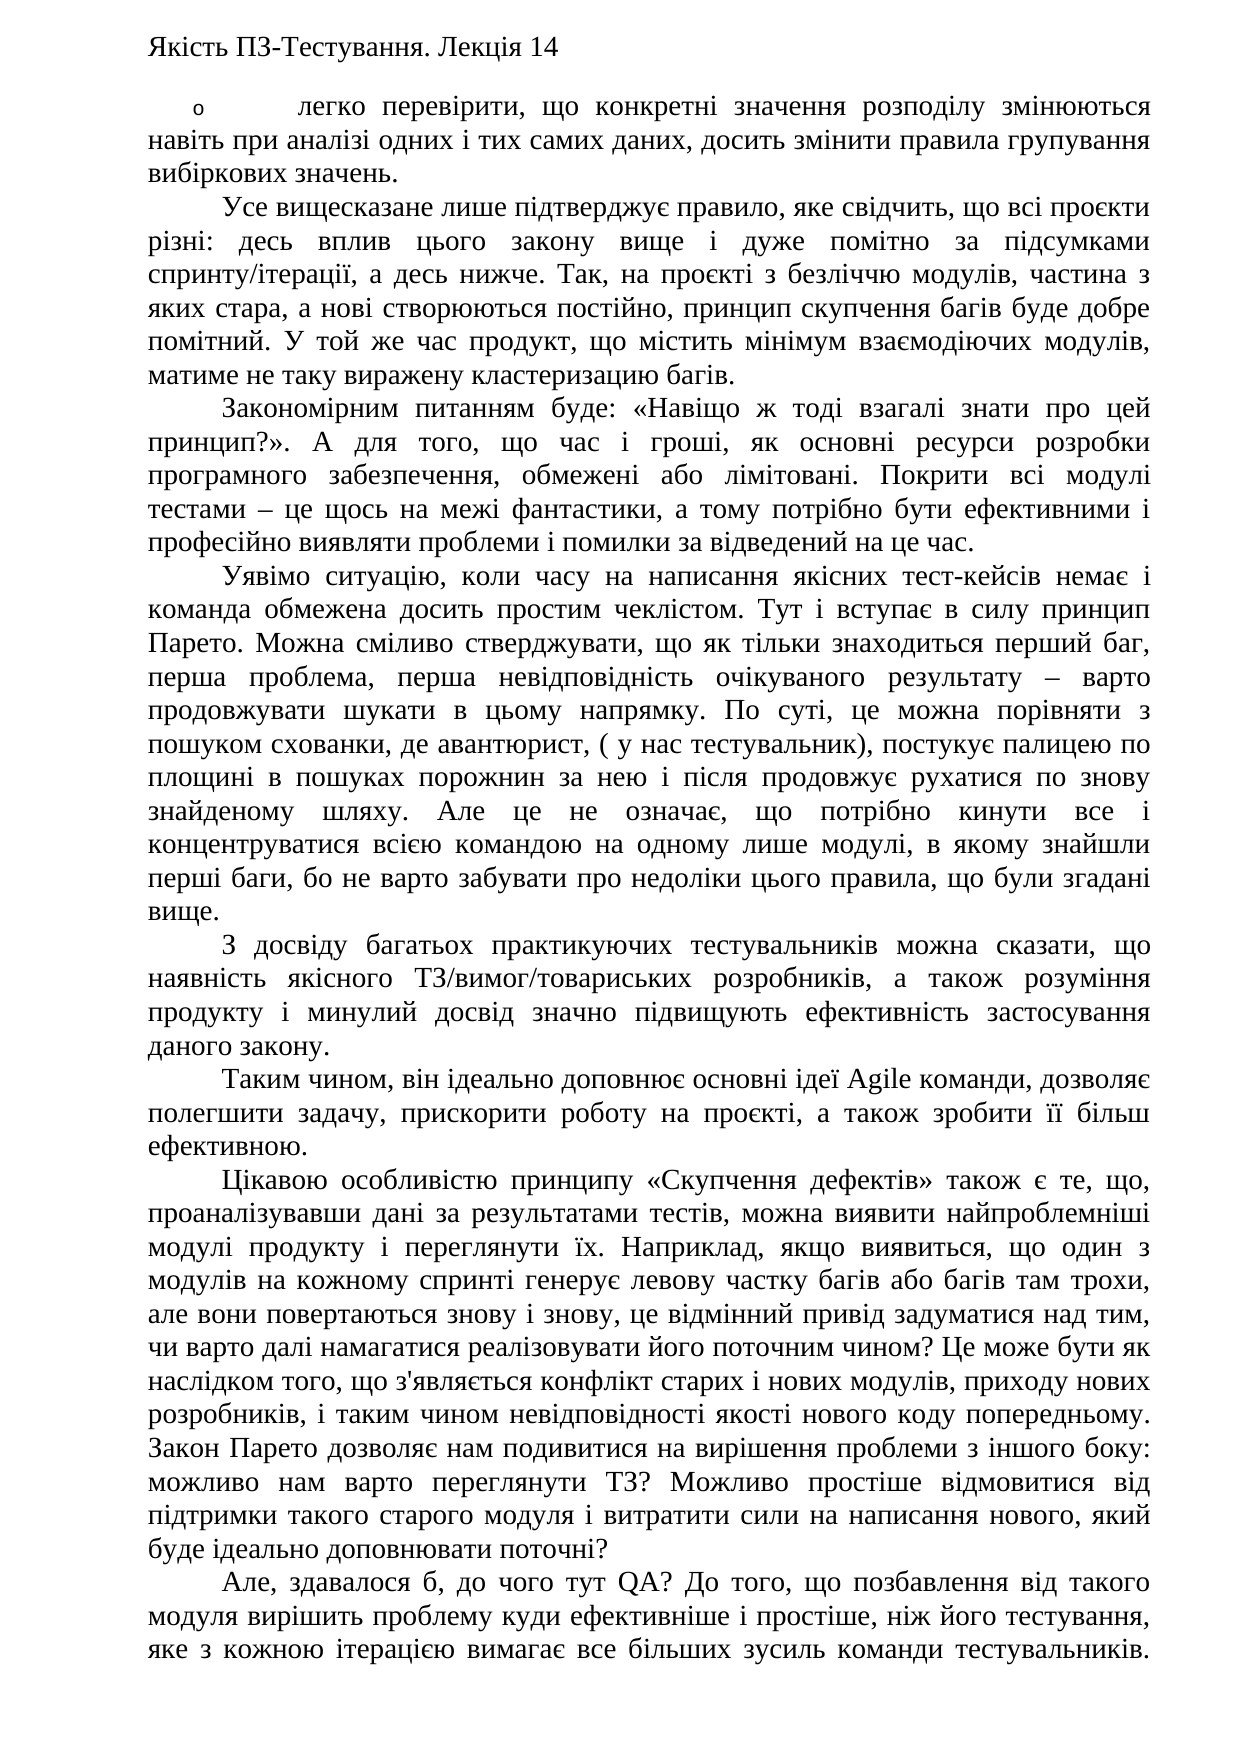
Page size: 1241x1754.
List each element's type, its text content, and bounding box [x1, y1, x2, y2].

text Цікавою особливістю принципу «Скупчення дефектів» також є те, що, проаналізувавши дані за результатами тестів, можна виявити найпроблемніші модулі продукту і переглянути їх. Наприклад, якщо виявиться, що один з модулів на кожному спринті генерує левову частку багів або багів там трохи, але вони повертаються знову і знову, це відмінний привід задуматися над тим, чи варто далі намагатися реалізовувати його поточним чином? Це може бути як наслідком того, що з'являється конфлікт старих і нових модулів, приходу нових розробників, і таким чином невідповідності якості нового коду попередньому. Закон Парето дозволяє нам подивитися на вирішення проблеми з іншого боку: можливо нам варто переглянути ТЗ? Можливо простіше відмовитися від підтримки такого старого модуля і витратити сили на написання нового, який буде ідеально доповнювати поточні? [148, 1162, 1152, 1564]
text Усе вищесказане лише підтверджує правило, яке свідчить, що всі проєкти різні: десь вплив цього закону вище і дуже помітно за підсумками спринту/ітерації, а десь нижче. Так, на проєкті з безліччю модулів, частина з яких стара, а нові створюються постійно, принцип скупчення багів буде добре помітний. У той же час продукт, що містить мінімум взаємодіючих модулів, матиме не таку виражену кластеризацию багів. [148, 189, 1152, 390]
text Таким чином, він ідеально доповнює основні ідеї Agile команди, дозволяє полегшити задачу, прискорити роботу на проєкті, а також зробити її більш ефективною. [148, 1061, 1152, 1162]
text Закономірним питанням буде: «Навіщо ж тоді взагалі знати про цей принцип?». А для того, що час і гроші, як основні ресурси розробки програмного забезпечення, обмежені або лімітовані. Покрити всі модулі тестами – це щось на межі фантастики, а тому потрібно бути ефективними і професійно виявляти проблеми і помилки за відведений на це час. [148, 390, 1152, 558]
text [148, 1564, 1152, 1665]
list легко перевірити, що конкретні значення розподілу змінюються навіть при аналізі одних і тих самих даних, досить змінити правила групування вибіркових значень. [148, 88, 1152, 189]
text Уявімо ситуацію, коли часу на написання якісних тест-кейсів немає і команда обмежена досить простим чеклістом. Тут і вступає в силу принцип Парето. Можна сміливо стверджувати, що як тільки знаходиться перший баг, перша проблема, перша невідповідність очікуваного результату – варто продовжувати шукати в цьому напрямку. По суті, це можна порівняти з пошуком схованки, де авантюрист, ( у нас тестувальник), постукує палицею по площині в пошуках порожнин за нею і після продовжує рухатися по знову знайденому шляху. Але це не означає, що потрібно кинути все і концентруватися всією командою на одному лише модулі, в якому знайшли перші баги, бо не варто забувати про недоліки цього правила, що були згадані вище. [148, 558, 1152, 927]
text З досвіду багатьох практикуючих тестувальників можна сказати, що наявність якісного ТЗ/вимог/товариських розробників, а також розуміння продукту і минулий досвід значно підвищують ефективність застосування даного закону. [148, 927, 1152, 1061]
